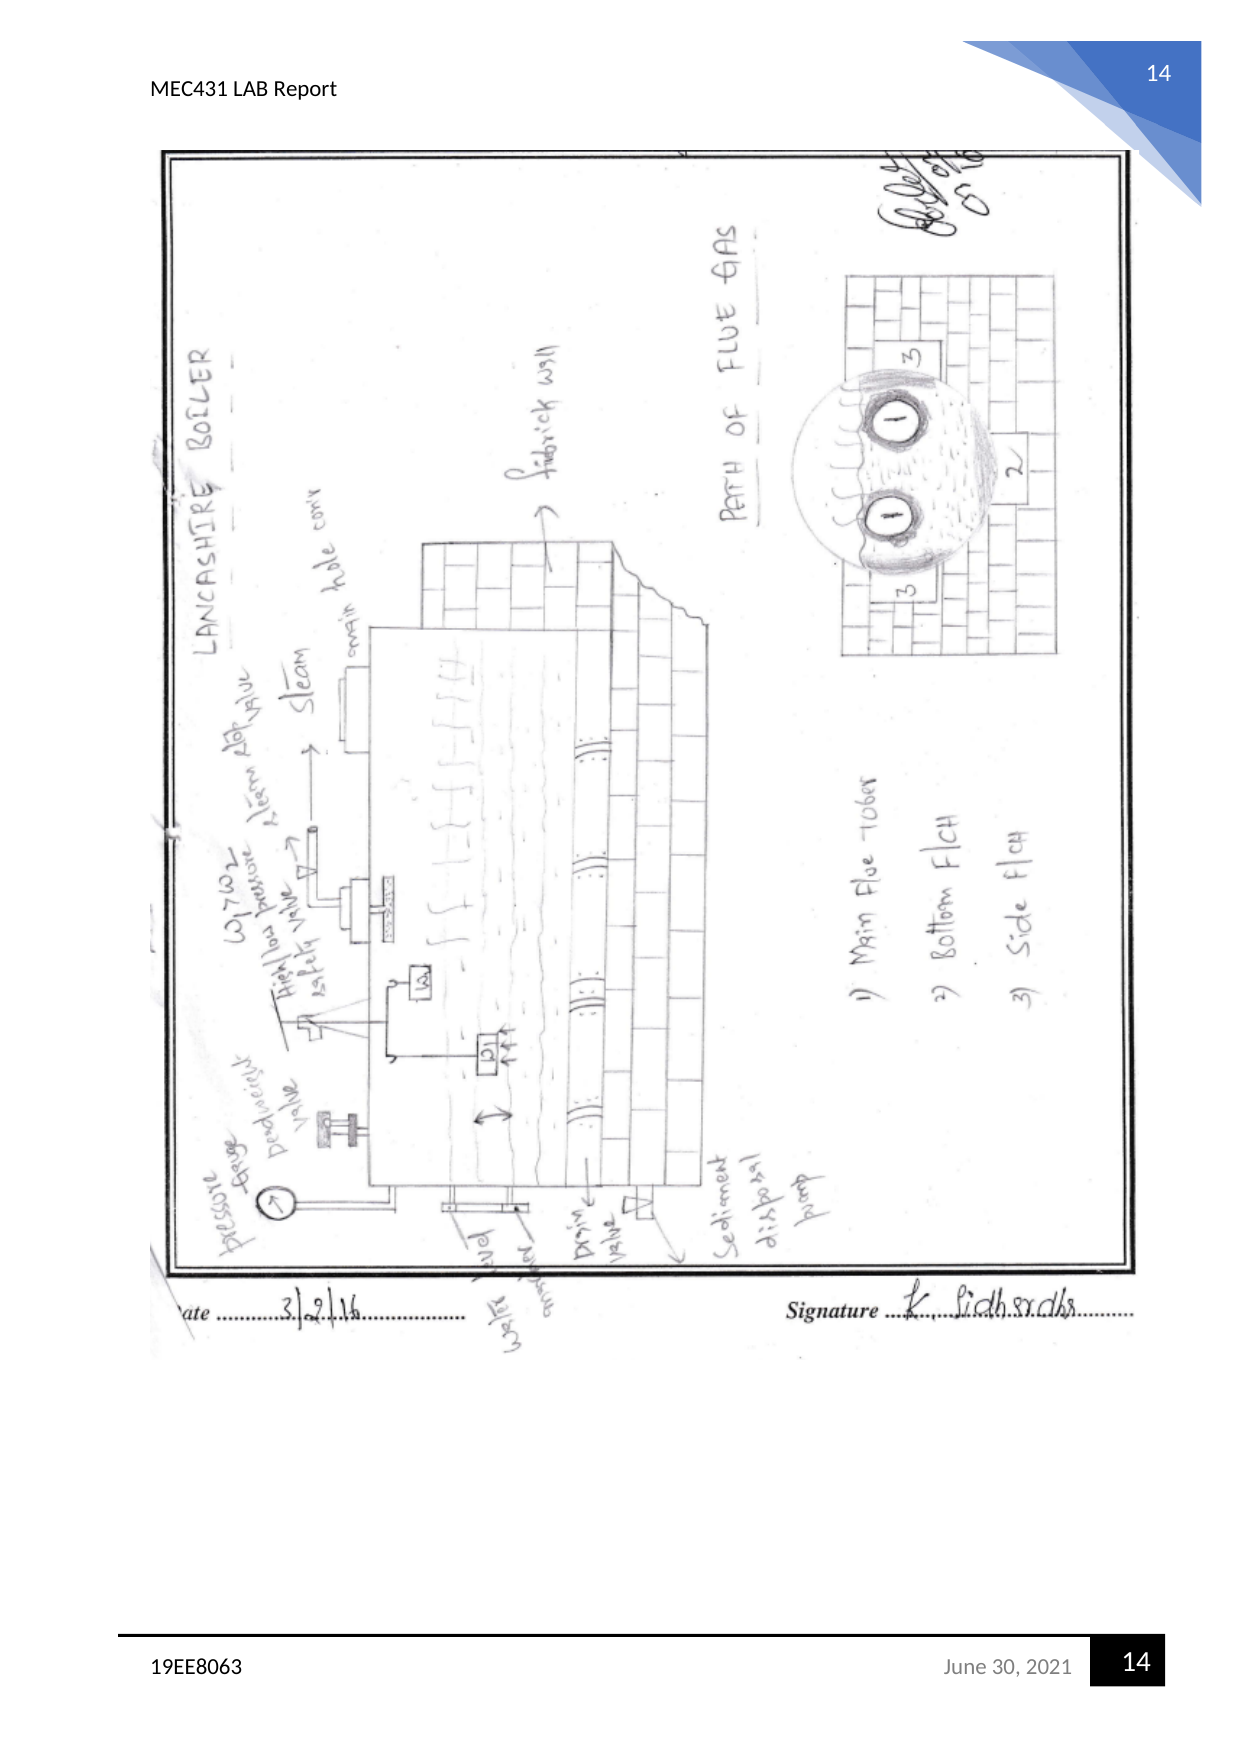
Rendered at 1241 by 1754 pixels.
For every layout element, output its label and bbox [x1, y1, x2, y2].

picture [150, 41, 1202, 1360]
